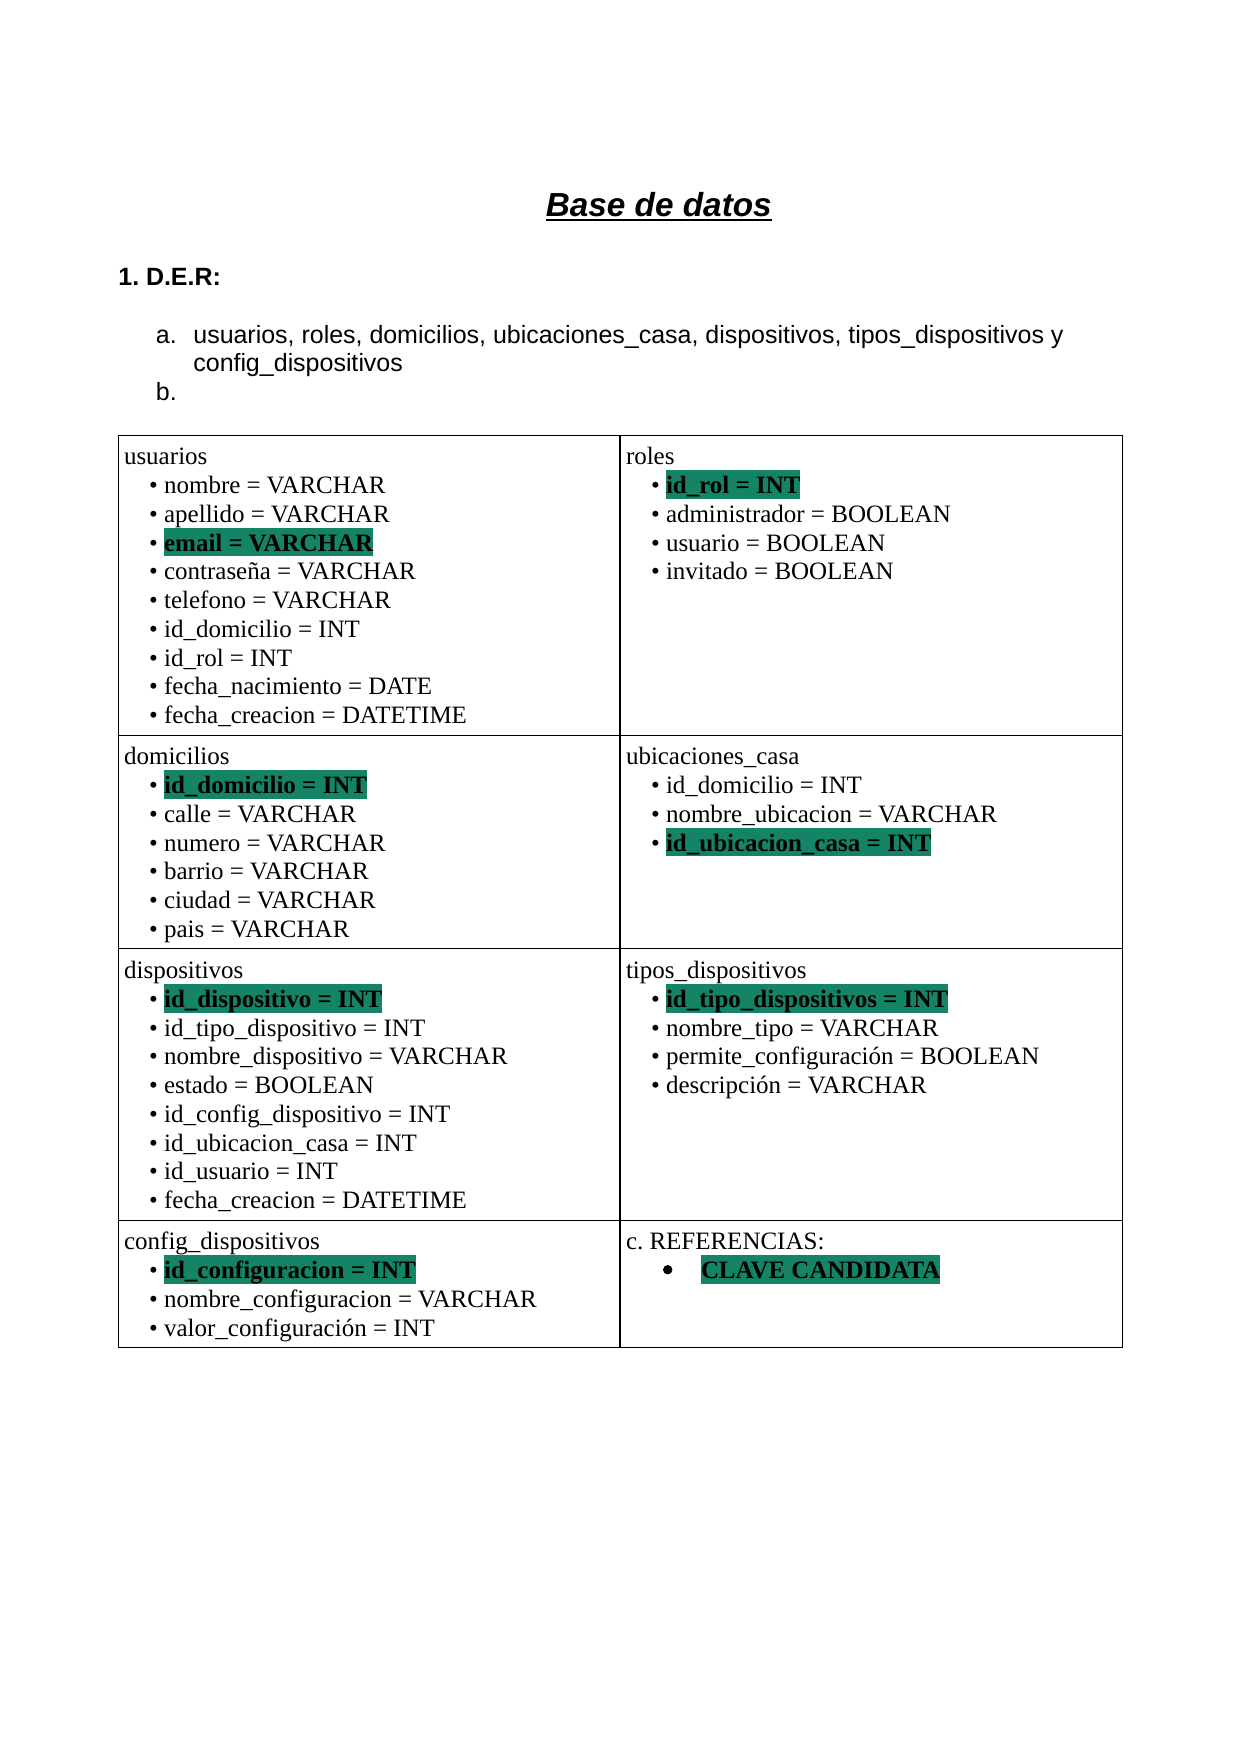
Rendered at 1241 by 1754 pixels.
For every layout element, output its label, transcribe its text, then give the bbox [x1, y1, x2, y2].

table_header usuarios • nombre = VARCHAR • apellido = VARCHAR • email = VARCHAR • contraseña = VARCHAR • telefono = VARCHAR • id_domicilio = INT • id_rol = INT • fecha_nacimiento = DATE • fecha_creacion = DATETIME [119, 436, 619, 734]
text Base de datos [118, 185, 1122, 224]
list usuarios, roles, domicilios, ubicaciones_casa, dispositivos, tipos_dispositivos y config_dispositivos [156, 319, 1122, 377]
table_cell c. REFERENCIAS: CLAVE CANDIDATA [621, 1221, 1122, 1347]
text 1. D.E.R: [118, 262, 1122, 291]
table_cell domicilios • id_domicilio = INT • calle = VARCHAR • numero = VARCHAR • barrio = VARCHAR • ciudad = VARCHAR • pais = VARCHAR [119, 736, 619, 948]
table_cell ubicaciones_casa • id_domicilio = INT • nombre_ubicacion = VARCHAR • id_ubicacion_casa = INT [621, 736, 1122, 948]
table_header roles • id_rol = INT • administrador = BOOLEAN • usuario = BOOLEAN • invitado = BOOLEAN [621, 436, 1122, 734]
table_cell dispositivos • id_dispositivo = INT • id_tipo_dispositivo = INT • nombre_dispositivo = VARCHAR • estado = BOOLEAN • id_config_dispositivo = INT • id_ubicacion_casa = INT • id_usuario = INT • fecha_creacion = DATETIME [119, 949, 619, 1219]
table_cell config_dispositivos • id_configuracion = INT • nombre_configuracion = VARCHAR • valor_configuración = INT [119, 1221, 619, 1347]
table_cell tipos_dispositivos • id_tipo_dispositivos = INT • nombre_tipo = VARCHAR • permite_configuración = BOOLEAN • descripción = VARCHAR [621, 949, 1122, 1219]
